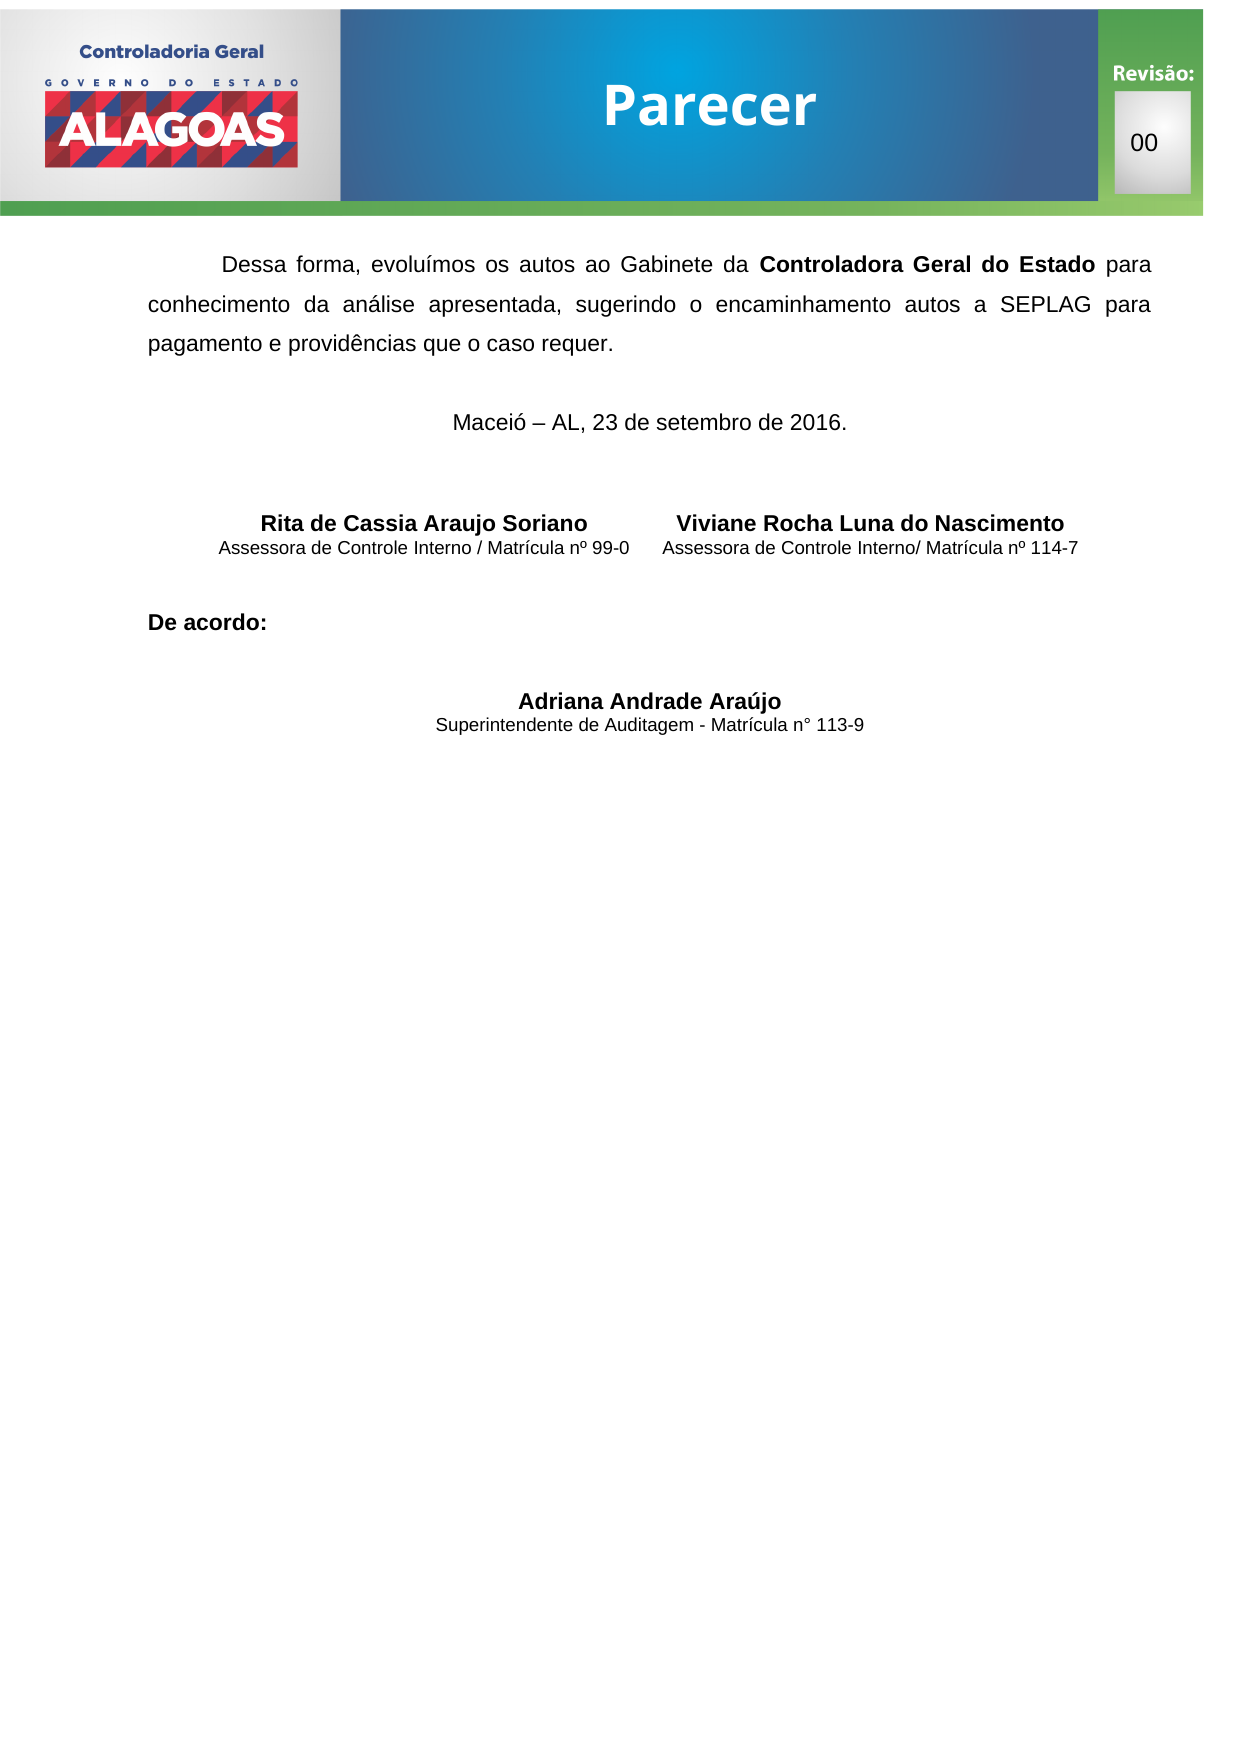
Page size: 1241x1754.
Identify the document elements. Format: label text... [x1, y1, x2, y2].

picture [0, 9, 1204, 216]
text De acordo: [148, 609, 1152, 635]
text Adriana Andrade Araújo [148, 688, 1152, 714]
text Maceió – AL, 23 de setembro de 2016. [148, 409, 1152, 435]
table_header Viviane Rocha Luna do Nascimento Assessora de Controle Interno/ Matrícula nº 114-7 [645, 510, 1096, 568]
text Superintendente de Auditagem - Matrícula n° 113-9 [148, 714, 1152, 736]
table_header Rita de Cassia Araujo Soriano Assessora de Controle Interno / Matrícula nº 99-0 [203, 510, 644, 568]
text Dessa forma, evoluímos os autos ao Gabinete da Controladora Geral do Estado para conhecimento da análise apresentada, sugerindo o encaminhamento autos a SEPLAG para pagamento e providências que o caso requer. [148, 251, 1152, 356]
